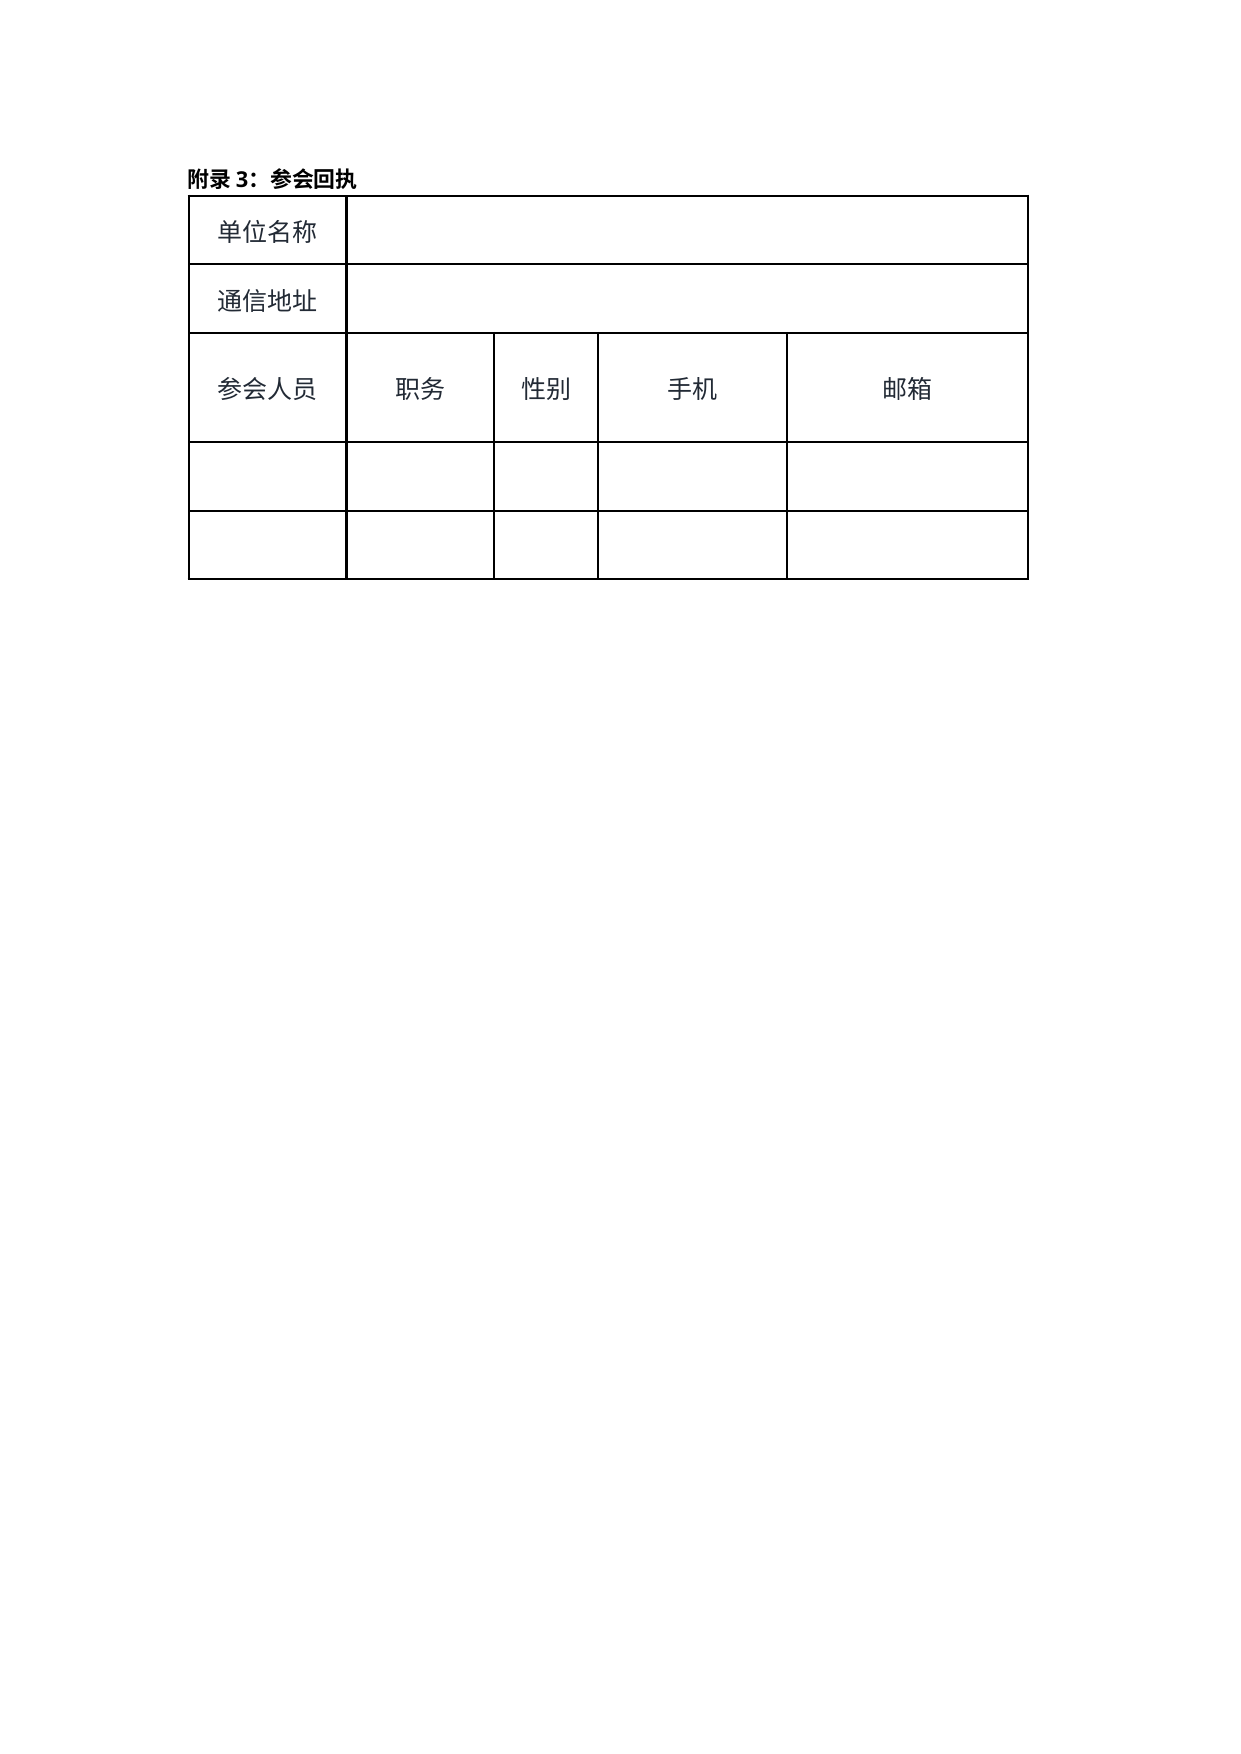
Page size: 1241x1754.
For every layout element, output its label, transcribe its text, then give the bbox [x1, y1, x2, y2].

table_cell [495, 443, 597, 509]
table_header [348, 197, 1027, 263]
table_cell 参会人员 [190, 334, 345, 441]
table_cell 性别 [495, 334, 597, 441]
table_cell [348, 443, 493, 509]
table_cell [348, 265, 1027, 332]
table_cell [788, 443, 1027, 509]
table_cell [599, 443, 786, 509]
table_cell 手机 [599, 334, 786, 441]
table_cell [788, 512, 1027, 578]
table_cell [190, 512, 345, 578]
table_cell [495, 512, 597, 578]
table_cell 邮箱 [788, 334, 1027, 441]
table_cell 通信地址 [190, 265, 345, 332]
table_cell [190, 443, 345, 509]
table_cell [599, 512, 786, 578]
table_header 单位名称 [190, 197, 345, 263]
table_cell [348, 512, 493, 578]
table_cell 职务 [348, 334, 493, 441]
text 附录3：参会回执 [187, 162, 1053, 194]
